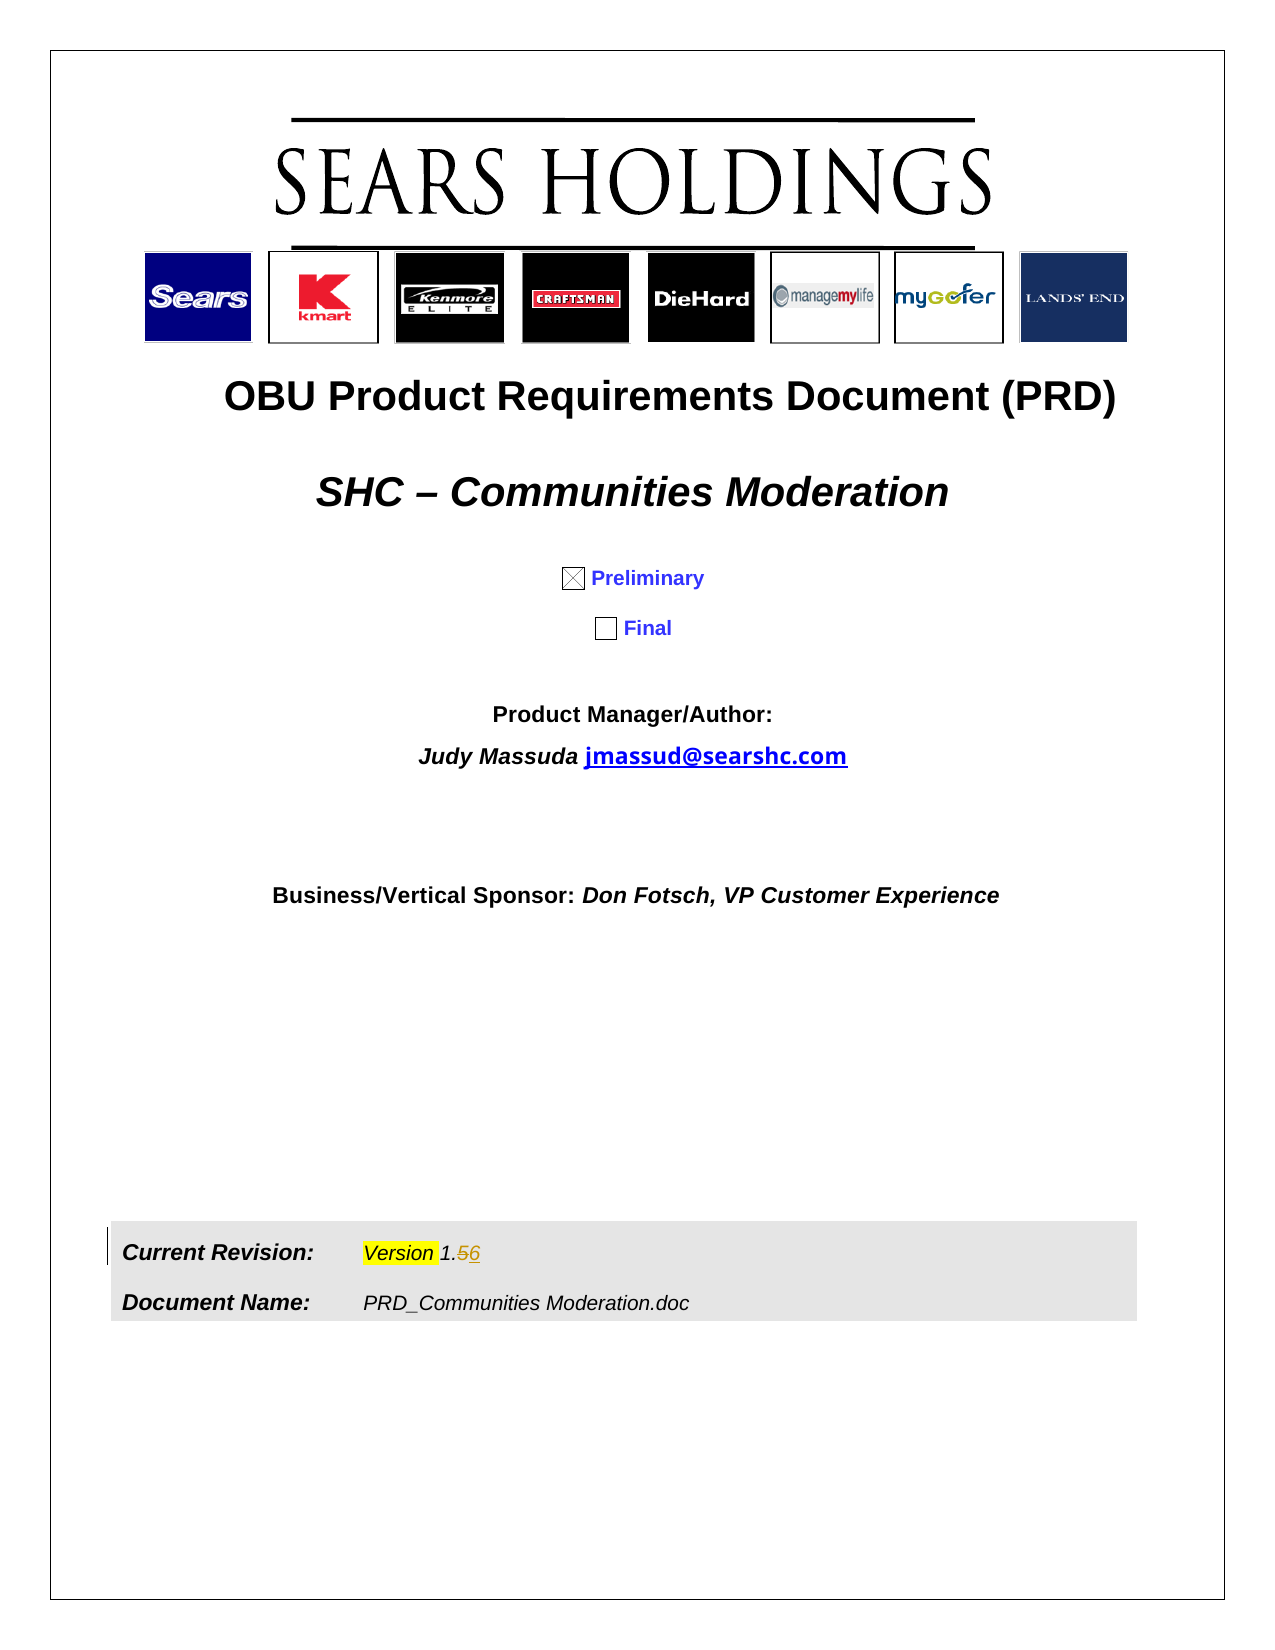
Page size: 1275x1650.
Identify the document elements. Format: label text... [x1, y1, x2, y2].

table_cell PRD_Communities Moderation.doc [352, 1271, 1137, 1321]
text OBU Product Requirements Document () [197, 371, 1144, 419]
title Judy Massuda jmassud@searshc.com [122, 740, 1144, 771]
table_header Version 1. [352, 1221, 1137, 1271]
table_header Current Revision: [111, 1221, 352, 1271]
title Product Manager/Author: [122, 690, 1144, 727]
title Business/Vertical Sponsor: Don Fotsch, VP Customer Experience [122, 871, 1144, 909]
table_cell Document Name: [111, 1271, 352, 1321]
text Preliminary [122, 552, 1144, 590]
text Final [122, 615, 1144, 640]
picture [137, 250, 1129, 344]
text SHC – Communities Moderation [122, 467, 1144, 515]
